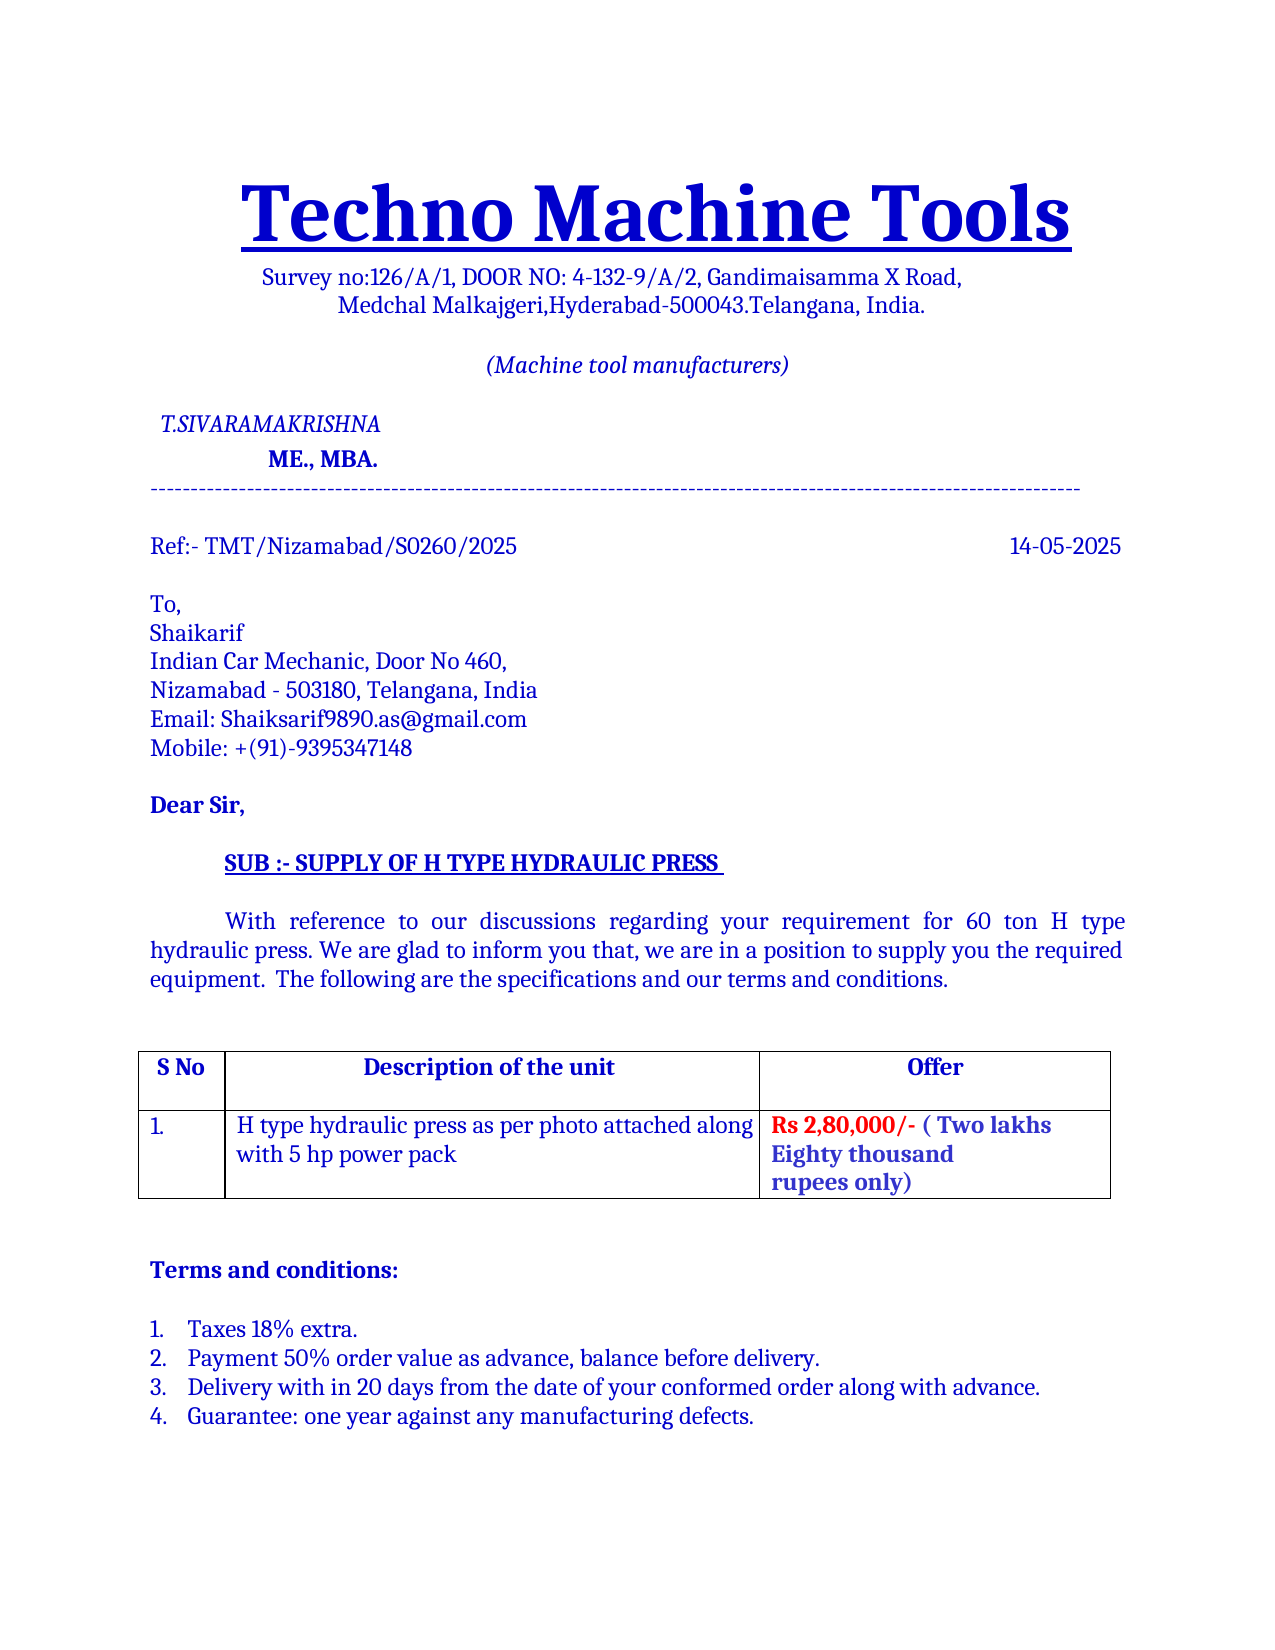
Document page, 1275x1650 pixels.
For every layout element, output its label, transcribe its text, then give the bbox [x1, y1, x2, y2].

text To, [112, 590, 1162, 618]
text Indian Car Mechanic, Door No 460, [112, 647, 1162, 676]
text With reference to our discussions regarding your requirement for 60 ton H type hydraulic press. We are glad to inform you that, we are in a position to supply you the required equipment. The following are the specifications and our terms and conditions. [150, 907, 1126, 993]
text Medchal Malkajgeri,Hyderabad-500043.Telangana, India. [262, 291, 1162, 320]
table_header Offer [760, 1052, 1110, 1110]
text (Machine tool manufacturers) [113, 351, 1162, 380]
text -------------------------------------------------------------------------------------------------------------------- [150, 474, 1162, 503]
subtitle SUB :- SUPPLY OF H TYPE HYDRAULIC PRESS [150, 849, 1162, 878]
table_header S No [139, 1052, 224, 1110]
text Ref:- TMT/Nizamabad/S0260/2025 14-05-2025 [150, 532, 1162, 561]
text Dear Sir, [150, 791, 1162, 820]
subtitle ME., MBA. [112, 445, 378, 474]
text Email: Shaiksarif9890.as@gmail.com [112, 705, 1162, 733]
text Shaikarif [112, 618, 1162, 647]
subtitle Techno Machine Tools [150, 167, 1162, 262]
table_cell H type hydraulic press as per photo attached along with 5 hp power pack [226, 1111, 759, 1198]
text Survey no:126/A/1, DOOR NO: 4-132-9/A/2, Gandimaisamma X Road, [187, 262, 1162, 291]
list Guarantee: one year against any manufacturing defects. [150, 1402, 1162, 1431]
list Payment 50% order value as advance, balance before delivery. [150, 1343, 1162, 1372]
text T.SIVARAMAKRISHNA [112, 410, 381, 439]
table_header Description of the unit [226, 1052, 759, 1110]
text Mobile: +(91)-9395347148 [112, 733, 1162, 762]
list Delivery with in 20 days from the date of your conformed order along with advance. [150, 1372, 1162, 1402]
table_cell Rs 2,80,000/- ( Two lakhs Eighty thousand rupees only) [760, 1111, 1110, 1198]
text Nizamabad - 503180, Telangana, India [112, 676, 1162, 705]
table_cell 1. [139, 1111, 224, 1198]
text Terms and conditions: [150, 1256, 1162, 1285]
list Taxes 18% extra. [150, 1314, 1162, 1343]
